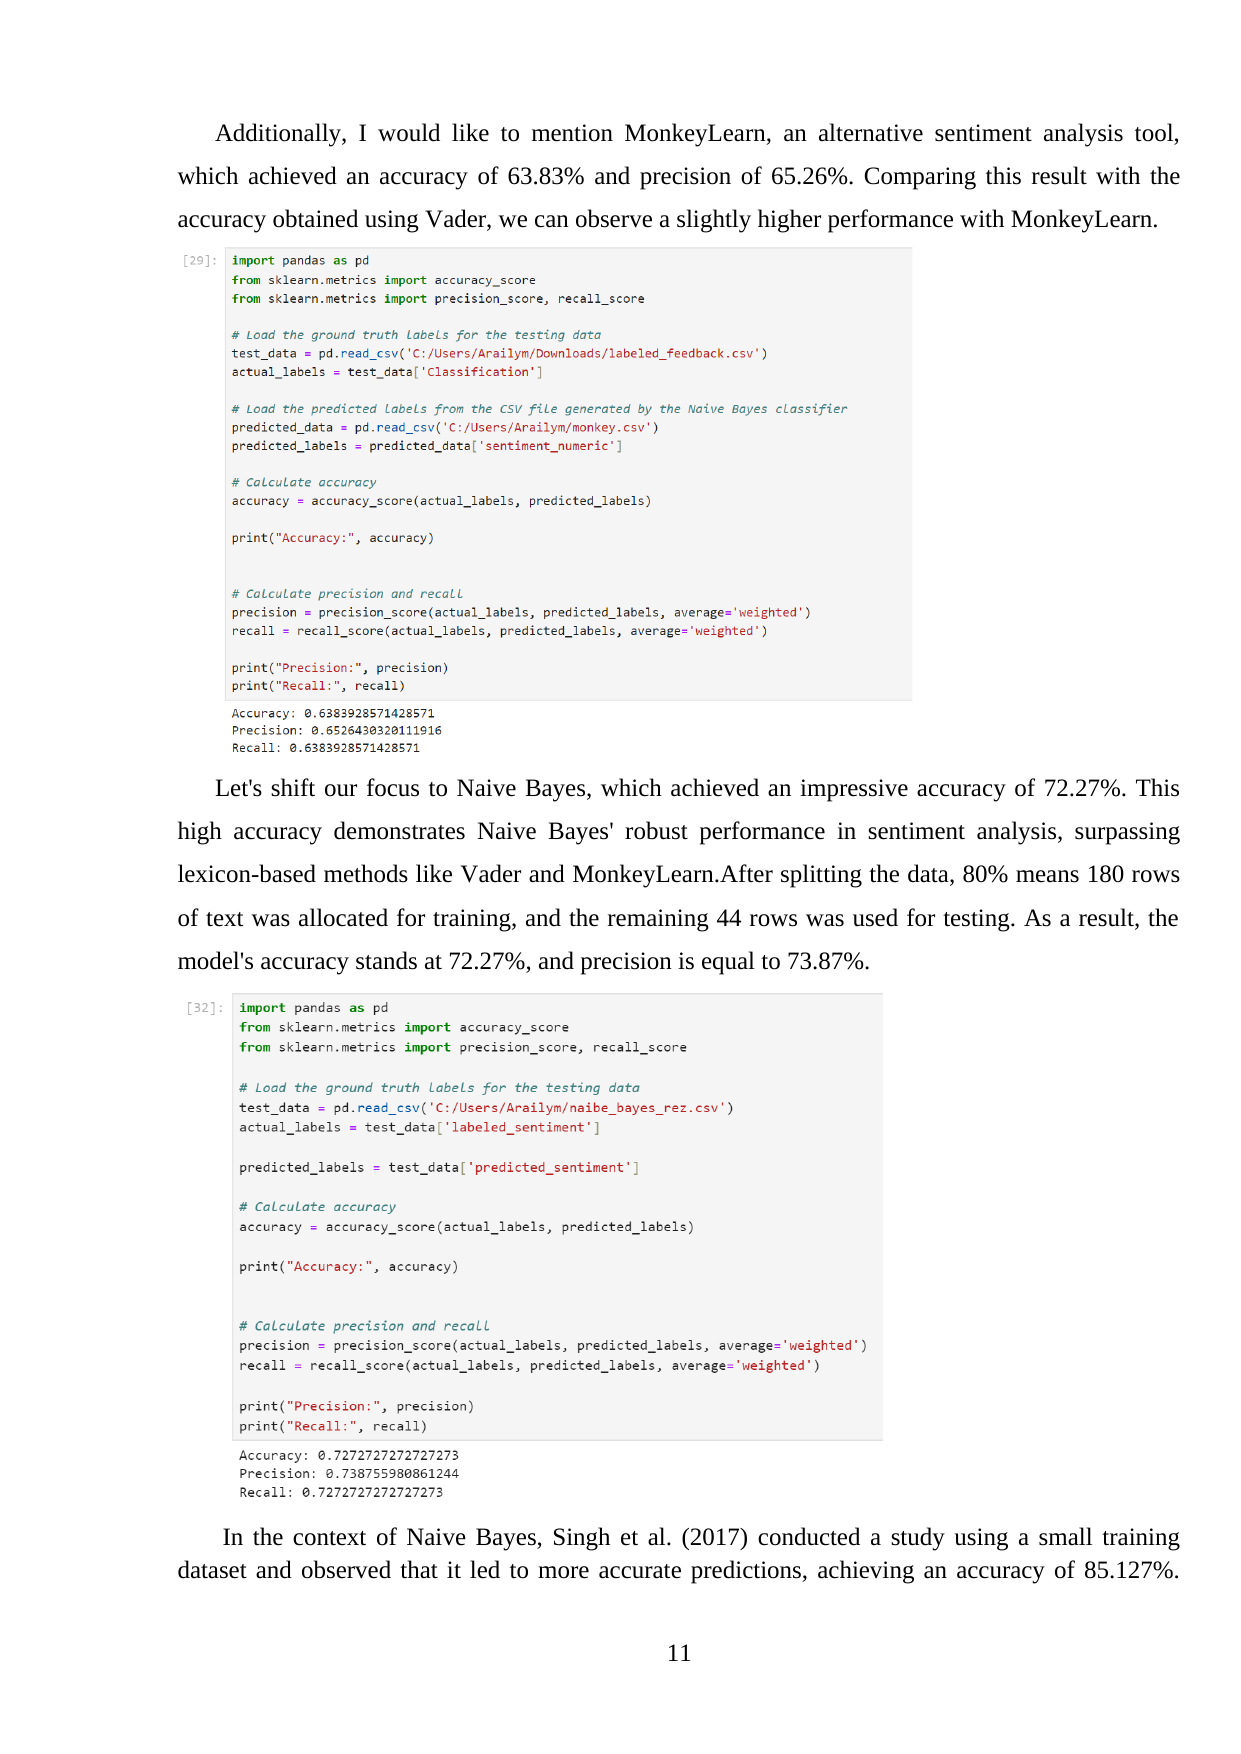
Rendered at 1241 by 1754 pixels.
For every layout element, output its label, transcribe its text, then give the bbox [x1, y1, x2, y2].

picture [177, 988, 883, 1508]
text Let's shift our focus to Naive Bayes, which achieved an impressive accuracy of 72.27%. This high accuracy demonstrates Naive Bayes' robust performance in sentiment analysis, surpassing lexicon-based methods like Vader and MonkeyLearn.After splitting the data, 80% means 180 rows of text was allocated for training, and the remaining 44 rows was used for testing. As a result, the model's accuracy stands at 72.27%, and precision is equal to 73.87%. [177, 773, 1181, 974]
text Additionally, I would like to mention MonkeyLearn, an alternative sentiment analysis tool, which achieved an accuracy of 63.83% and precision of 65.26%. Comparing this result with the accuracy obtained using Vader, we can observe a slightly higher performance with MonkeyLearn. [177, 118, 1181, 233]
picture [177, 247, 913, 757]
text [177, 1522, 1181, 1584]
